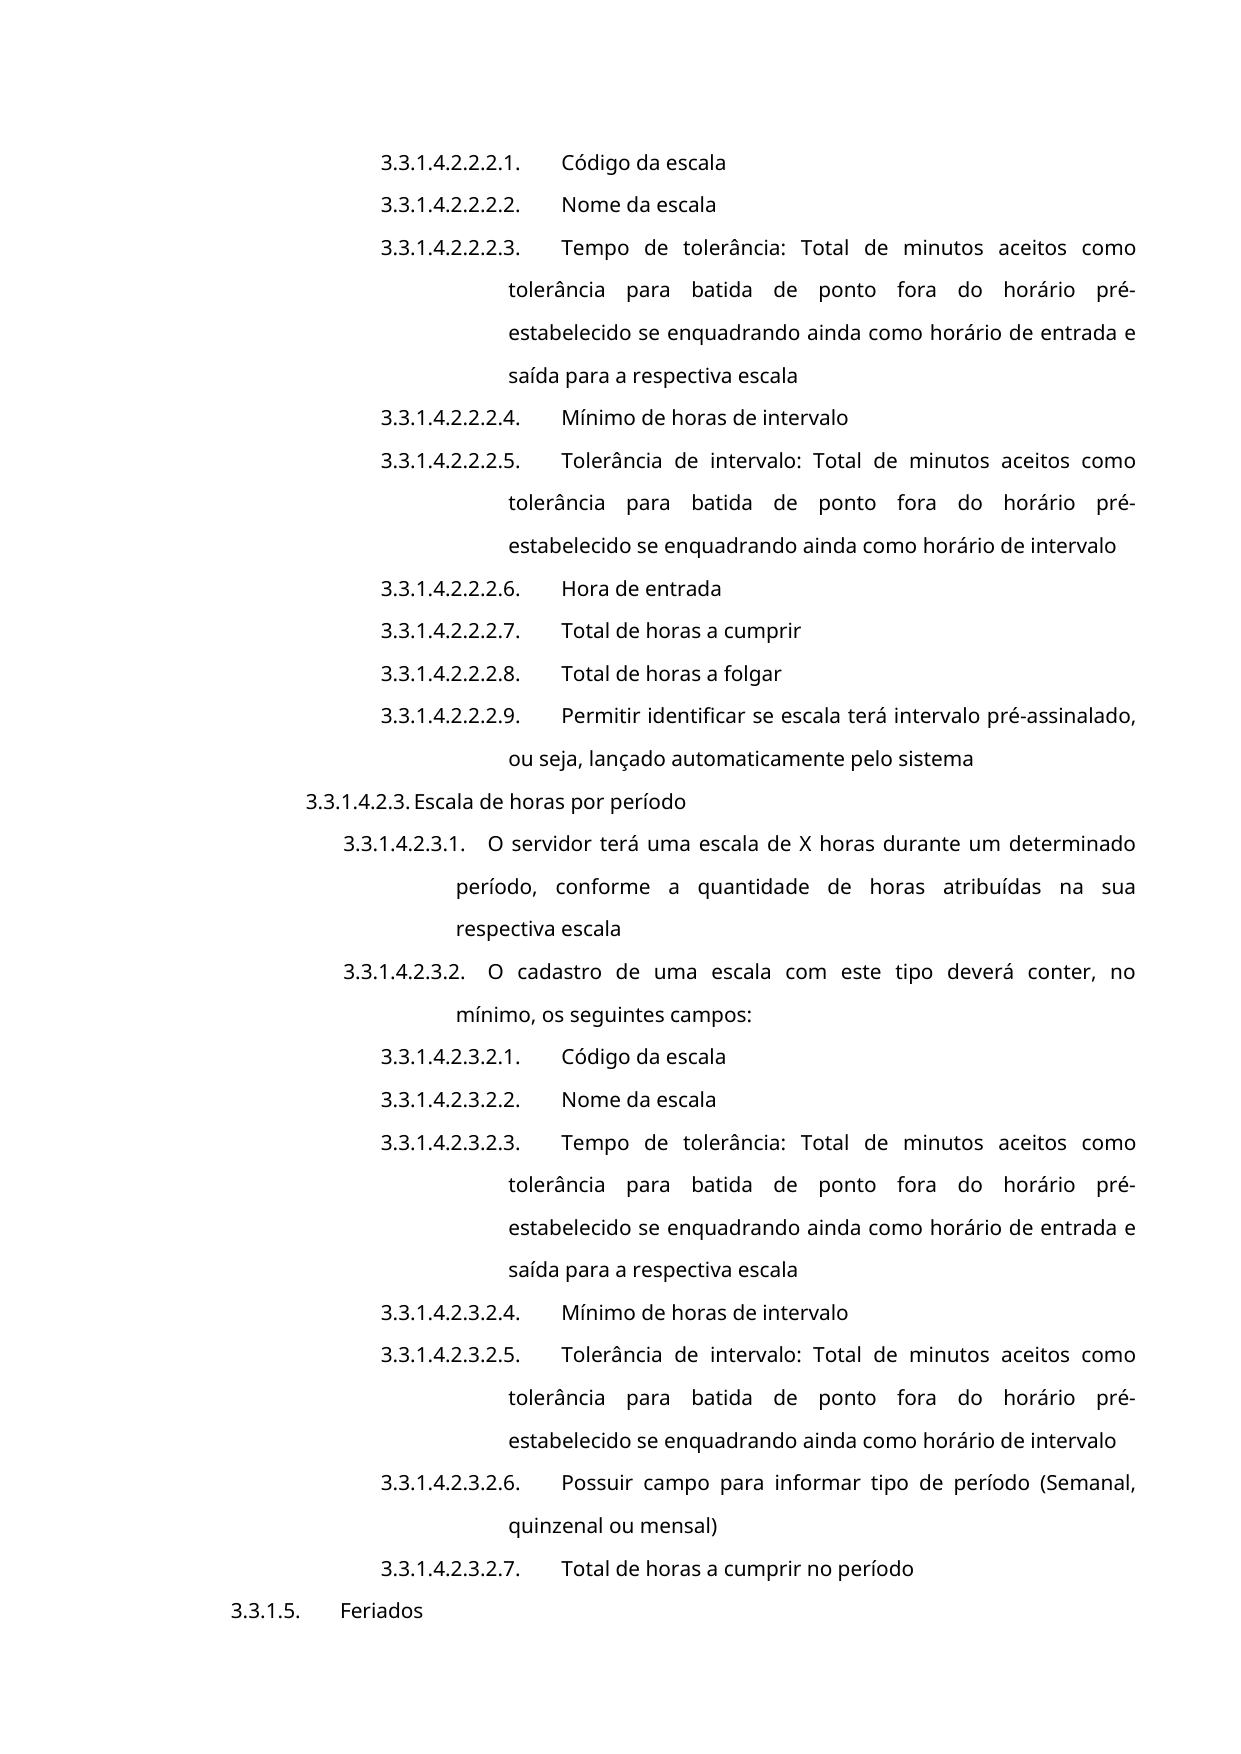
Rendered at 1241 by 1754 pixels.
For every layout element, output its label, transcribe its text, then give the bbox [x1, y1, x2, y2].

list Feriados [231, 1596, 1137, 1625]
list Mínimo de horas de intervalo [381, 403, 1137, 432]
list Escala de horas por período [306, 787, 1137, 815]
list Tempo de tolerância: Total de minutos aceitos como tolerância para batida de ponto fora do horário pré-estabelecido se enquadrando ainda como horário de entrada e saída para a respectiva escala [381, 233, 1137, 389]
list Tempo de tolerância: Total de minutos aceitos como tolerância para batida de ponto fora do horário pré-estabelecido se enquadrando ainda como horário de entrada e saída para a respectiva escala [381, 1128, 1137, 1284]
list Mínimo de horas de intervalo [381, 1298, 1137, 1326]
list Permitir identificar se escala terá intervalo pré-assinalado, ou seja, lançado automaticamente pelo sistema [381, 702, 1137, 773]
list Nome da escala [381, 1085, 1137, 1113]
list O cadastro de uma escala com este tipo deverá conter, no mínimo, os seguintes campos: [343, 957, 1137, 1028]
list Total de horas a cumprir no período [381, 1554, 1137, 1582]
list Total de horas a folgar [381, 659, 1137, 687]
list O servidor terá uma escala de X horas durante um determinado período, conforme a quantidade de horas atribuídas na sua respectiva escala [343, 829, 1137, 943]
list Tolerância de intervalo: Total de minutos aceitos como tolerância para batida de ponto fora do horário pré-estabelecido se enquadrando ainda como horário de intervalo [381, 1341, 1137, 1454]
list Código da escala [381, 1042, 1137, 1071]
list Tolerância de intervalo: Total de minutos aceitos como tolerância para batida de ponto fora do horário pré-estabelecido se enquadrando ainda como horário de intervalo [381, 446, 1137, 559]
list Total de horas a cumprir [381, 616, 1137, 645]
list Possuir campo para informar tipo de período (Semanal, quinzenal ou mensal) [381, 1468, 1137, 1539]
list Nome da escala [381, 190, 1137, 219]
list Código da escala [381, 148, 1137, 176]
list Hora de entrada [381, 574, 1137, 602]
